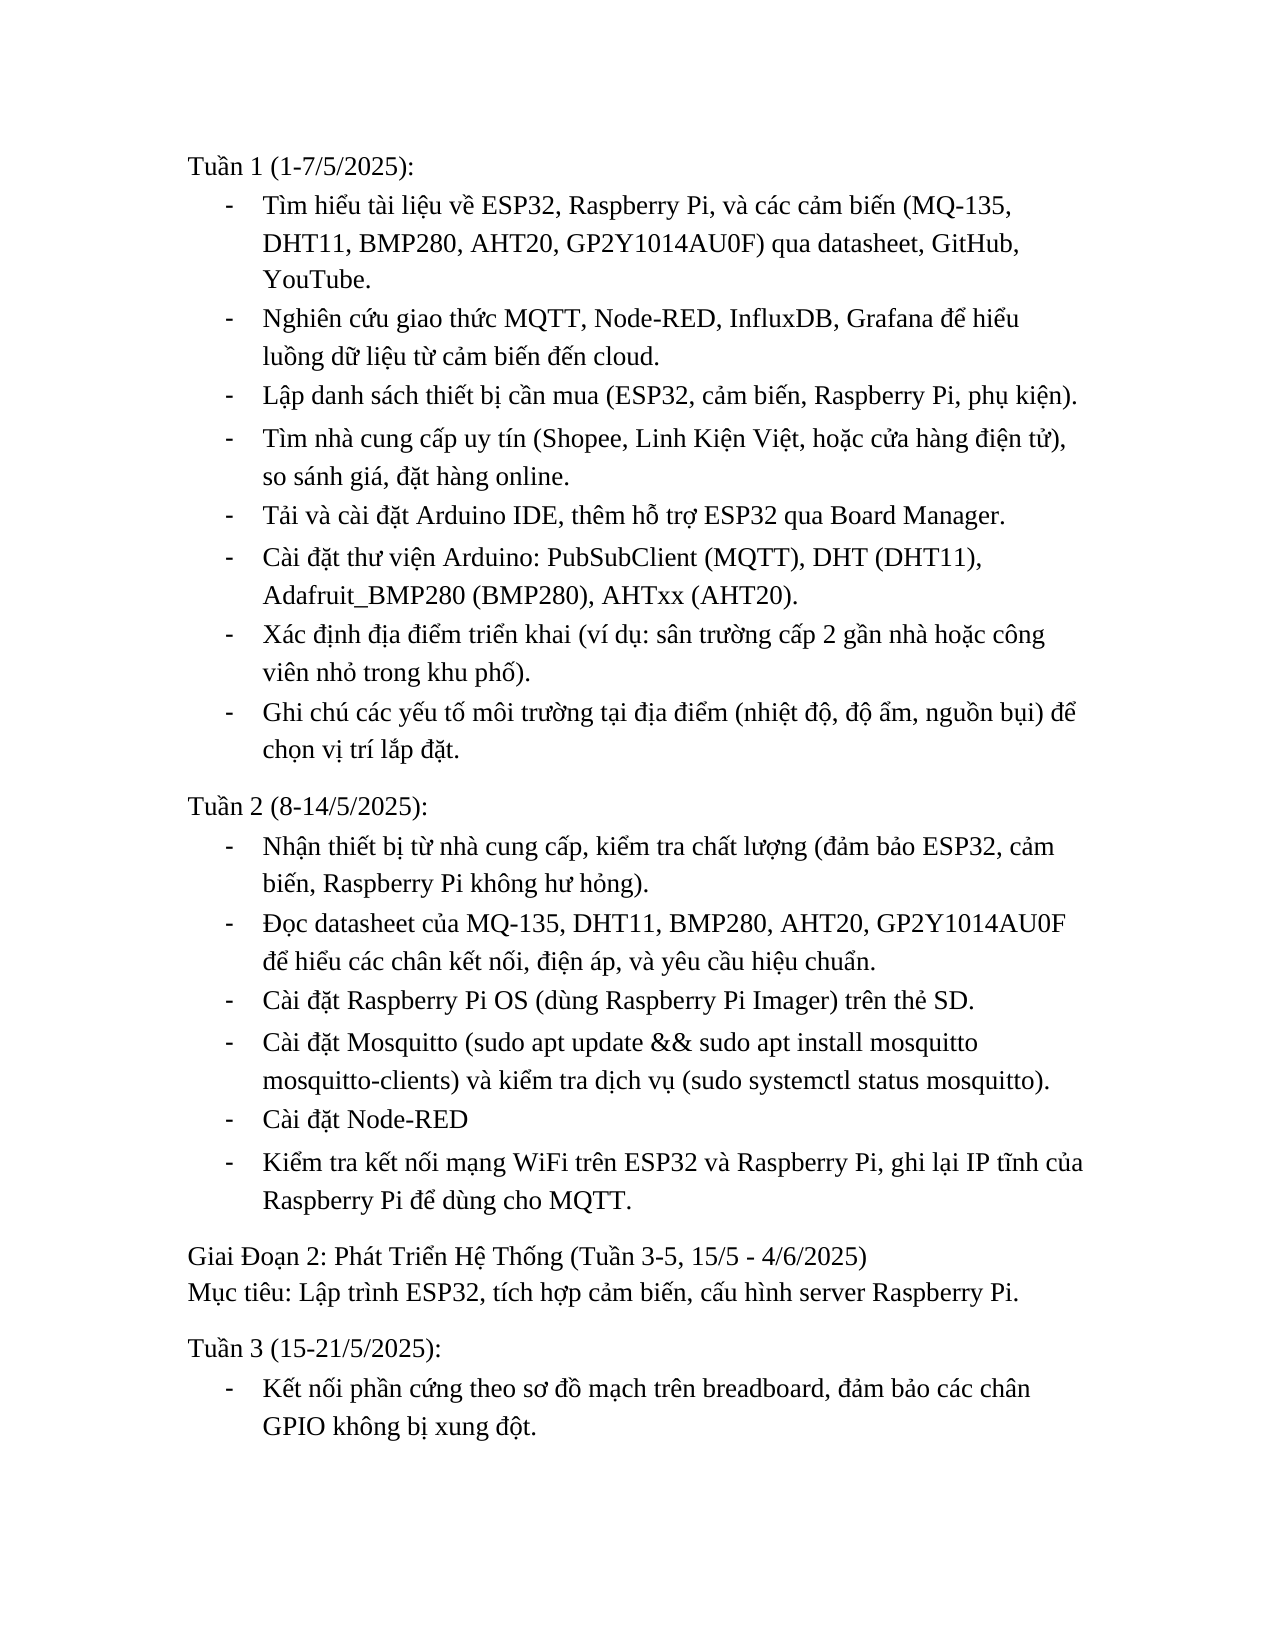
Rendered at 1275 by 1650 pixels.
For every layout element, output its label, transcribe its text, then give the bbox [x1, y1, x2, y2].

list Cài đặt Node-RED [225, 1100, 1087, 1137]
list Tìm hiểu tài liệu về ESP32, Raspberry Pi, và các cảm biến (MQ-135, DHT11, BMP280, AHT20, GP2Y1014AU0F) qua datasheet, GitHub, YouTube. [225, 186, 1087, 294]
list Kết nối phần cứng theo sơ đồ mạch trên breadboard, đảm bảo các chân GPIO không bị xung đột. [225, 1368, 1087, 1441]
list Lập danh sách thiết bị cần mua (ESP32, cảm biến, Raspberry Pi, phụ kiện). [225, 376, 1087, 413]
list Ghi chú các yếu tố môi trường tại địa điểm (nhiệt độ, độ ẩm, nguồn bụi) để chọn vị trí lắp đặt. [225, 692, 1087, 765]
list Đọc datasheet của MQ-135, DHT11, BMP280, AHT20, GP2Y1014AU0F để hiểu các chân kết nối, điện áp, và yêu cầu hiệu chuẩn. [225, 903, 1087, 976]
list Nghiên cứu giao thức MQTT, Node-RED, InfluxDB, Grafana để hiểu luồng dữ liệu từ cảm biến đến cloud. [225, 299, 1087, 371]
list Xác định địa điểm triển khai (ví dụ: sân trường cấp 2 gần nhà hoặc công viên nhỏ trong khu phố). [225, 615, 1087, 688]
subtitle Tuần 3 (15-21/5/2025): [187, 1333, 1087, 1364]
text Mục tiêu: Lập trình ESP32, tích hợp cảm biến, cấu hình server Raspberry Pi. [187, 1276, 1087, 1307]
list Tải và cài đặt Arduino IDE, thêm hỗ trợ ESP32 qua Board Manager. [225, 495, 1087, 532]
list Tìm nhà cung cấp uy tín (Shopee, Linh Kiện Việt, hoặc cửa hàng điện tử), so sánh giá, đặt hàng online. [225, 418, 1087, 491]
list Nhận thiết bị từ nhà cung cấp, kiểm tra chất lượng (đảm bảo ESP32, cảm biến, Raspberry Pi không hư hỏng). [225, 826, 1087, 898]
list Kiểm tra kết nối mạng WiFi trên ESP32 và Raspberry Pi, ghi lại IP tĩnh của Raspberry Pi để dùng cho MQTT. [225, 1142, 1087, 1215]
subtitle Tuần 2 (8-14/5/2025): [187, 790, 1087, 821]
subtitle Giai Đoạn 2: Phát Triển Hệ Thống (Tuần 3-5, 15/5 - 4/6/2025) [187, 1240, 1087, 1271]
subtitle Tuần 1 (1-7/5/2025): [187, 150, 1087, 181]
list Cài đặt thư viện Arduino: PubSubClient (MQTT), DHT (DHT11), Adafruit_BMP280 (BMP280), AHTxx (AHT20). [225, 538, 1087, 610]
list Cài đặt Raspberry Pi OS (dùng Raspberry Pi Imager) trên thẻ SD. [225, 980, 1087, 1017]
list Cài đặt Mosquitto (sudo apt update && sudo apt install mosquitto mosquitto-clients) và kiểm tra dịch vụ (sudo systemctl status mosquitto). [225, 1023, 1087, 1095]
